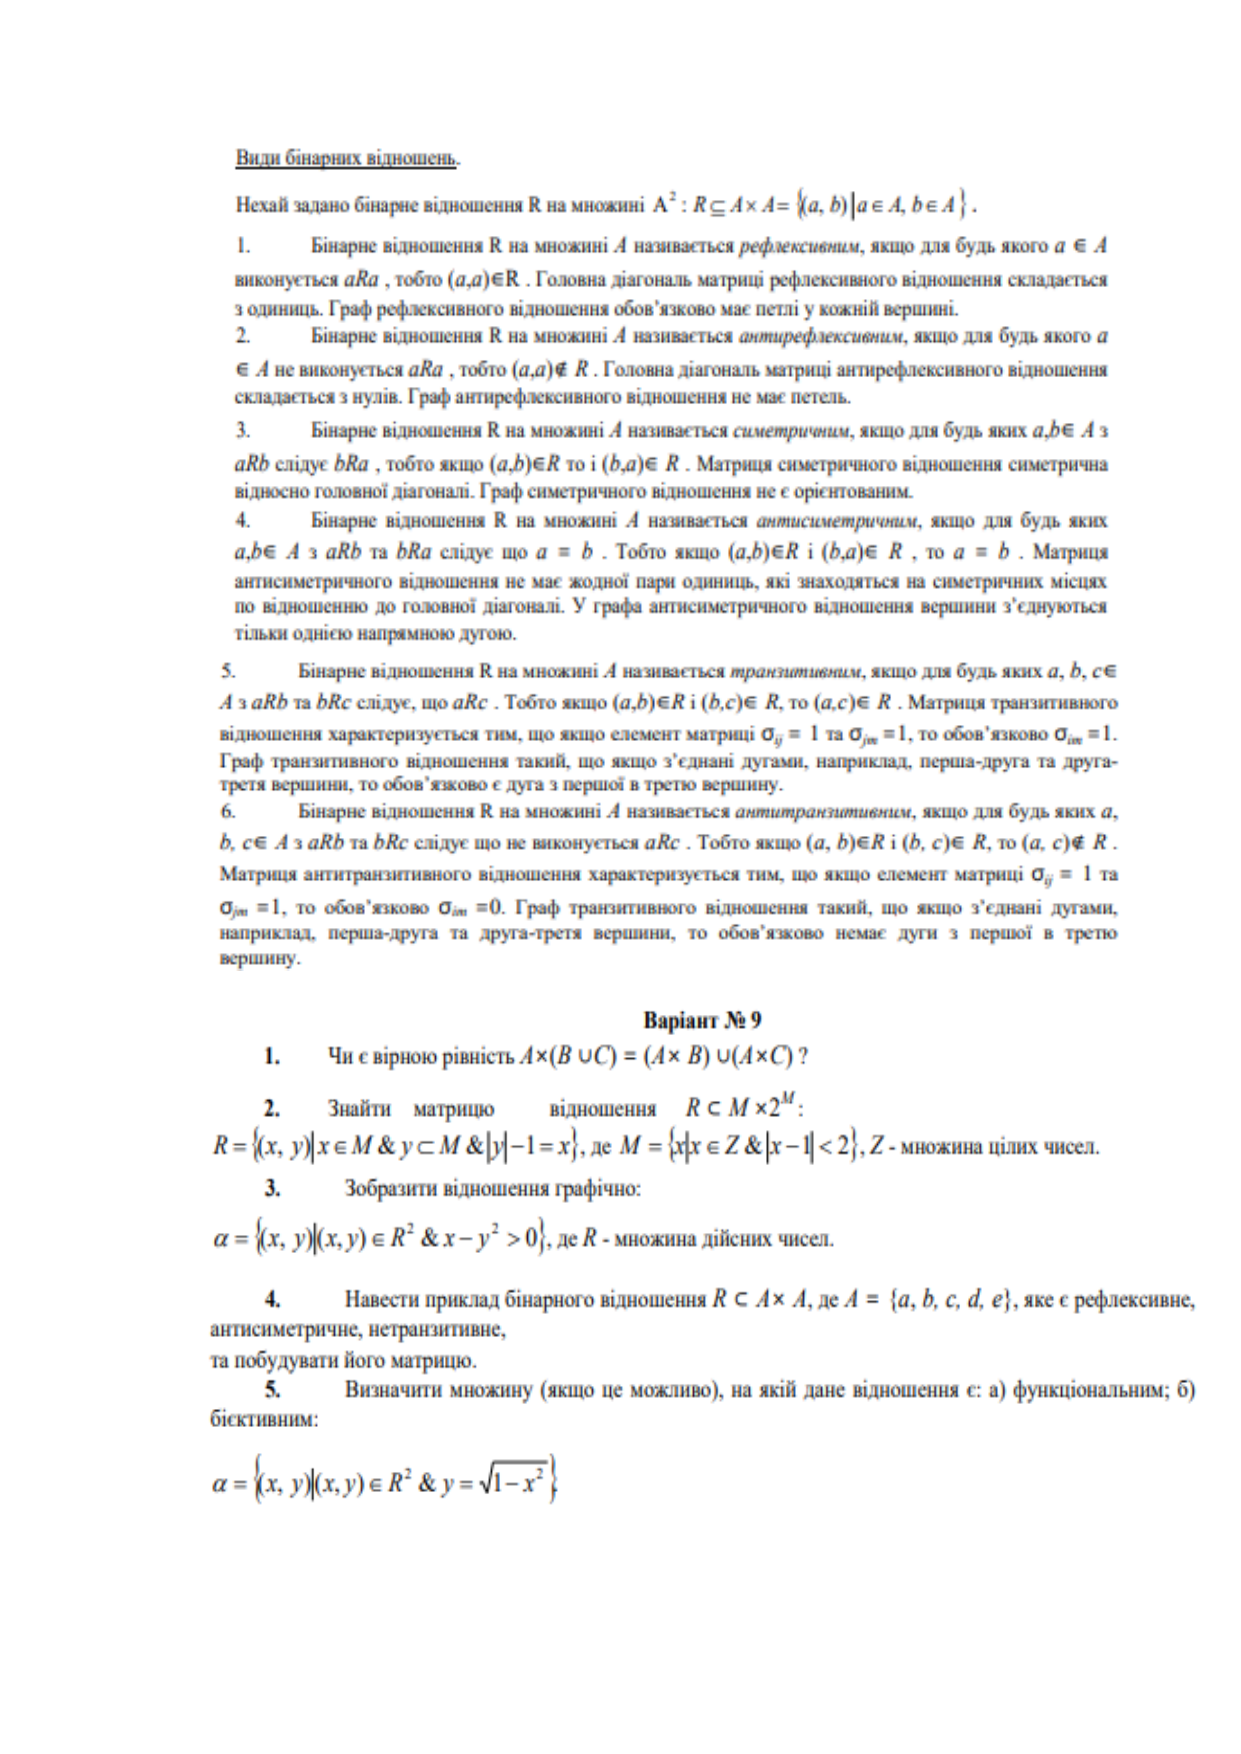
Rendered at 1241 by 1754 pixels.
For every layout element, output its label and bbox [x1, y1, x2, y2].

picture [177, 118, 1227, 1515]
